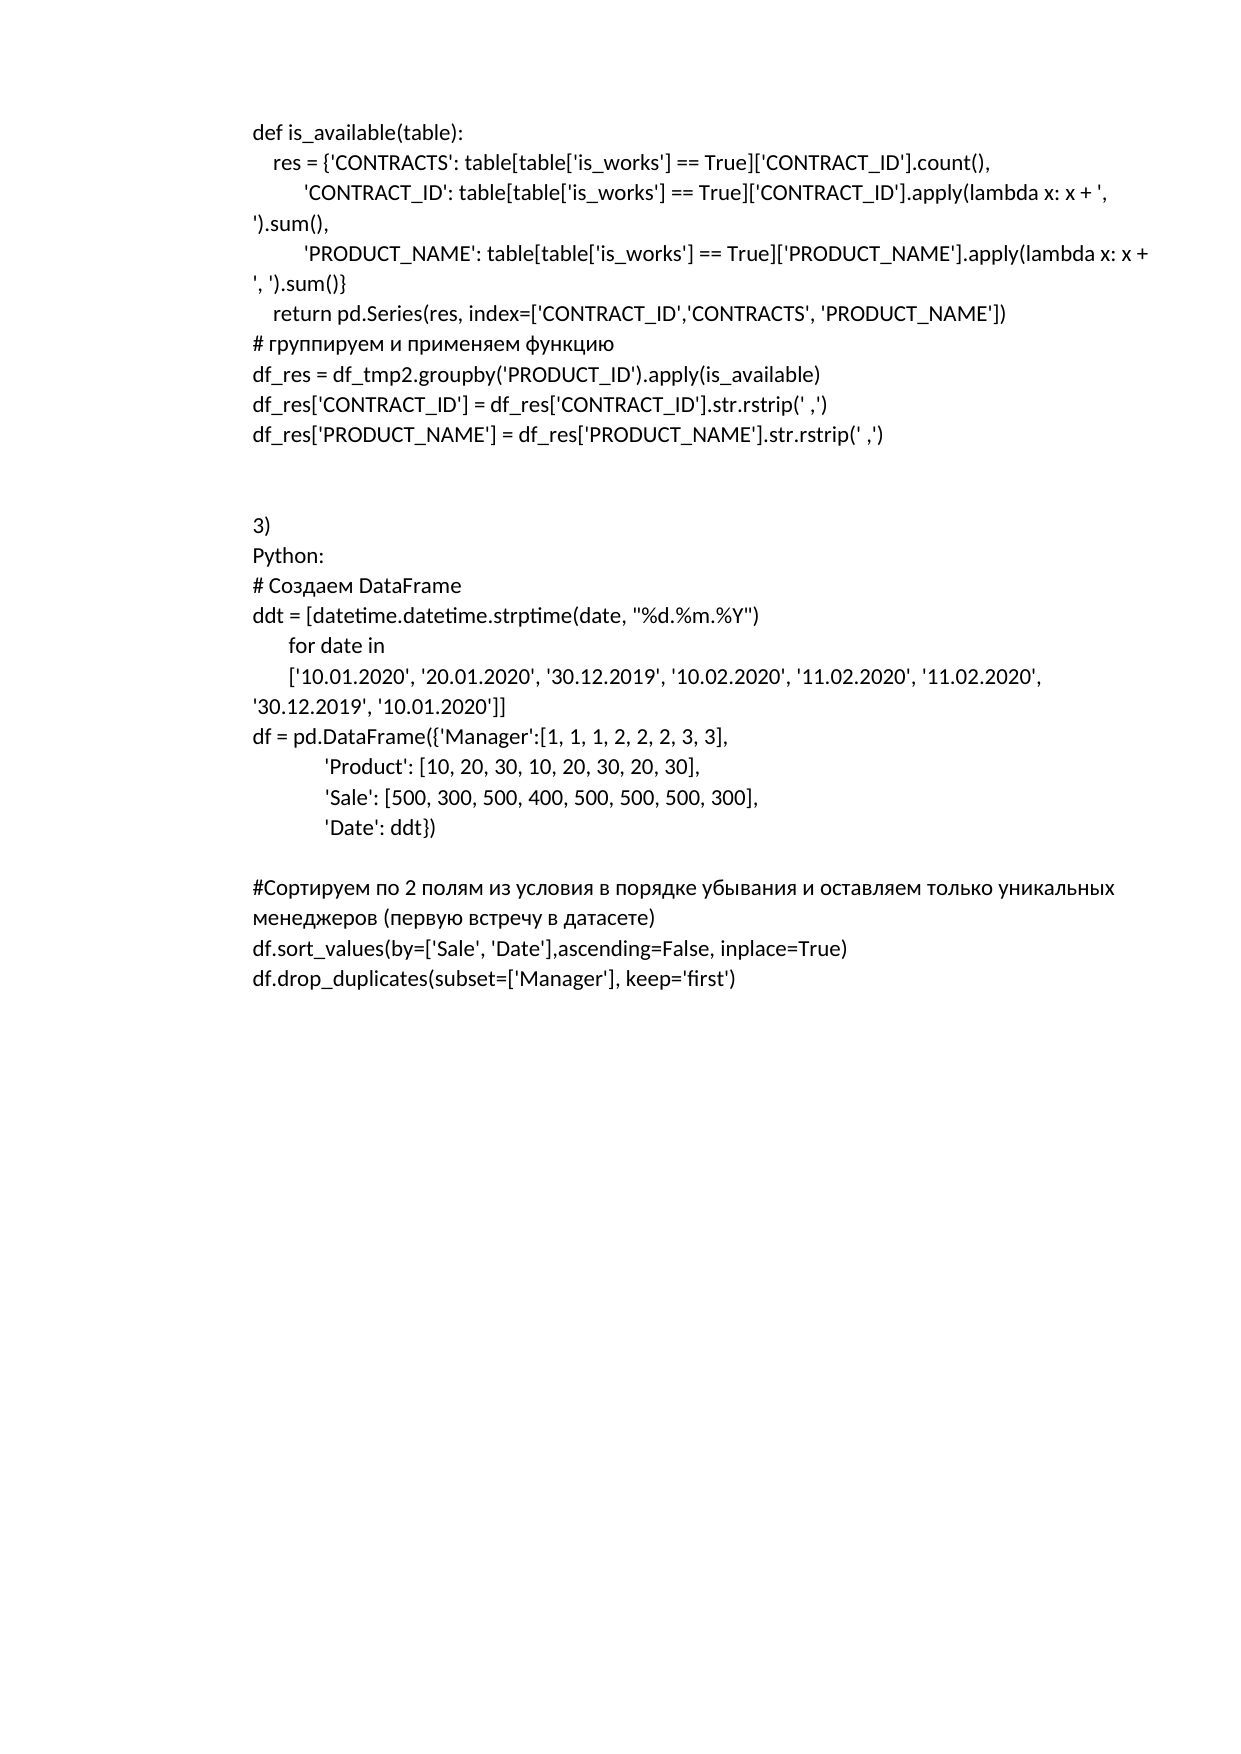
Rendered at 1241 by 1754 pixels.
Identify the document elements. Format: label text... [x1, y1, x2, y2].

list Python: [252, 541, 1152, 569]
list res = {'CONTRACTS': table[table['is_works'] == True]['CONTRACT_ID'].count(), [252, 148, 1152, 176]
list for date in [252, 632, 1152, 660]
list def is_available(table): [252, 118, 1152, 146]
list 3) [252, 511, 1152, 539]
list df.drop_duplicates(subset=['Manager'], keep='first') [252, 964, 1152, 992]
list 'Sale': [500, 300, 500, 400, 500, 500, 500, 300], [252, 783, 1152, 811]
list df_res['PRODUCT_NAME'] = df_res['PRODUCT_NAME'].str.rstrip(' ,') [252, 420, 1152, 448]
list 'Date': ddt}) [252, 813, 1152, 841]
list 'CONTRACT_ID': table[table['is_works'] == True]['CONTRACT_ID'].apply(lambda x: x + ', ').sum(), [252, 178, 1152, 237]
list df = pd.DataFrame({'Manager':[1, 1, 1, 2, 2, 2, 3, 3], [252, 722, 1152, 750]
list df_res = df_tmp2.groupby('PRODUCT_ID').apply(is_available) [252, 360, 1152, 388]
list df.sort_values(by=['Sale', 'Date'],ascending=False, inplace=True) [252, 934, 1152, 962]
list 'PRODUCT_NAME': table[table['is_works'] == True]['PRODUCT_NAME'].apply(lambda x: x + ', ').sum()} [252, 239, 1152, 297]
list # группируем и применяем функцию [252, 329, 1152, 358]
list # Создаем DataFrame [252, 571, 1152, 599]
list df_res['CONTRACT_ID'] = df_res['CONTRACT_ID'].str.rstrip(' ,') [252, 390, 1152, 418]
list #Сортируем по 2 полям из условия в порядке убывания и оставляем только уникальных менеджеров (первую встречу в датасете) [252, 873, 1152, 932]
list return pd.Series(res, index=['CONTRACT_ID','CONTRACTS', 'PRODUCT_NAME']) [252, 299, 1152, 327]
list ddt = [datetime.datetime.strptime(date, "%d.%m.%Y") [252, 601, 1152, 629]
list ['10.01.2020', '20.01.2020', '30.12.2019', '10.02.2020', '11.02.2020', '11.02.2020', '30.12.2019', '10.01.2020']] [252, 662, 1152, 720]
list 'Product': [10, 20, 30, 10, 20, 30, 20, 30], [252, 752, 1152, 781]
